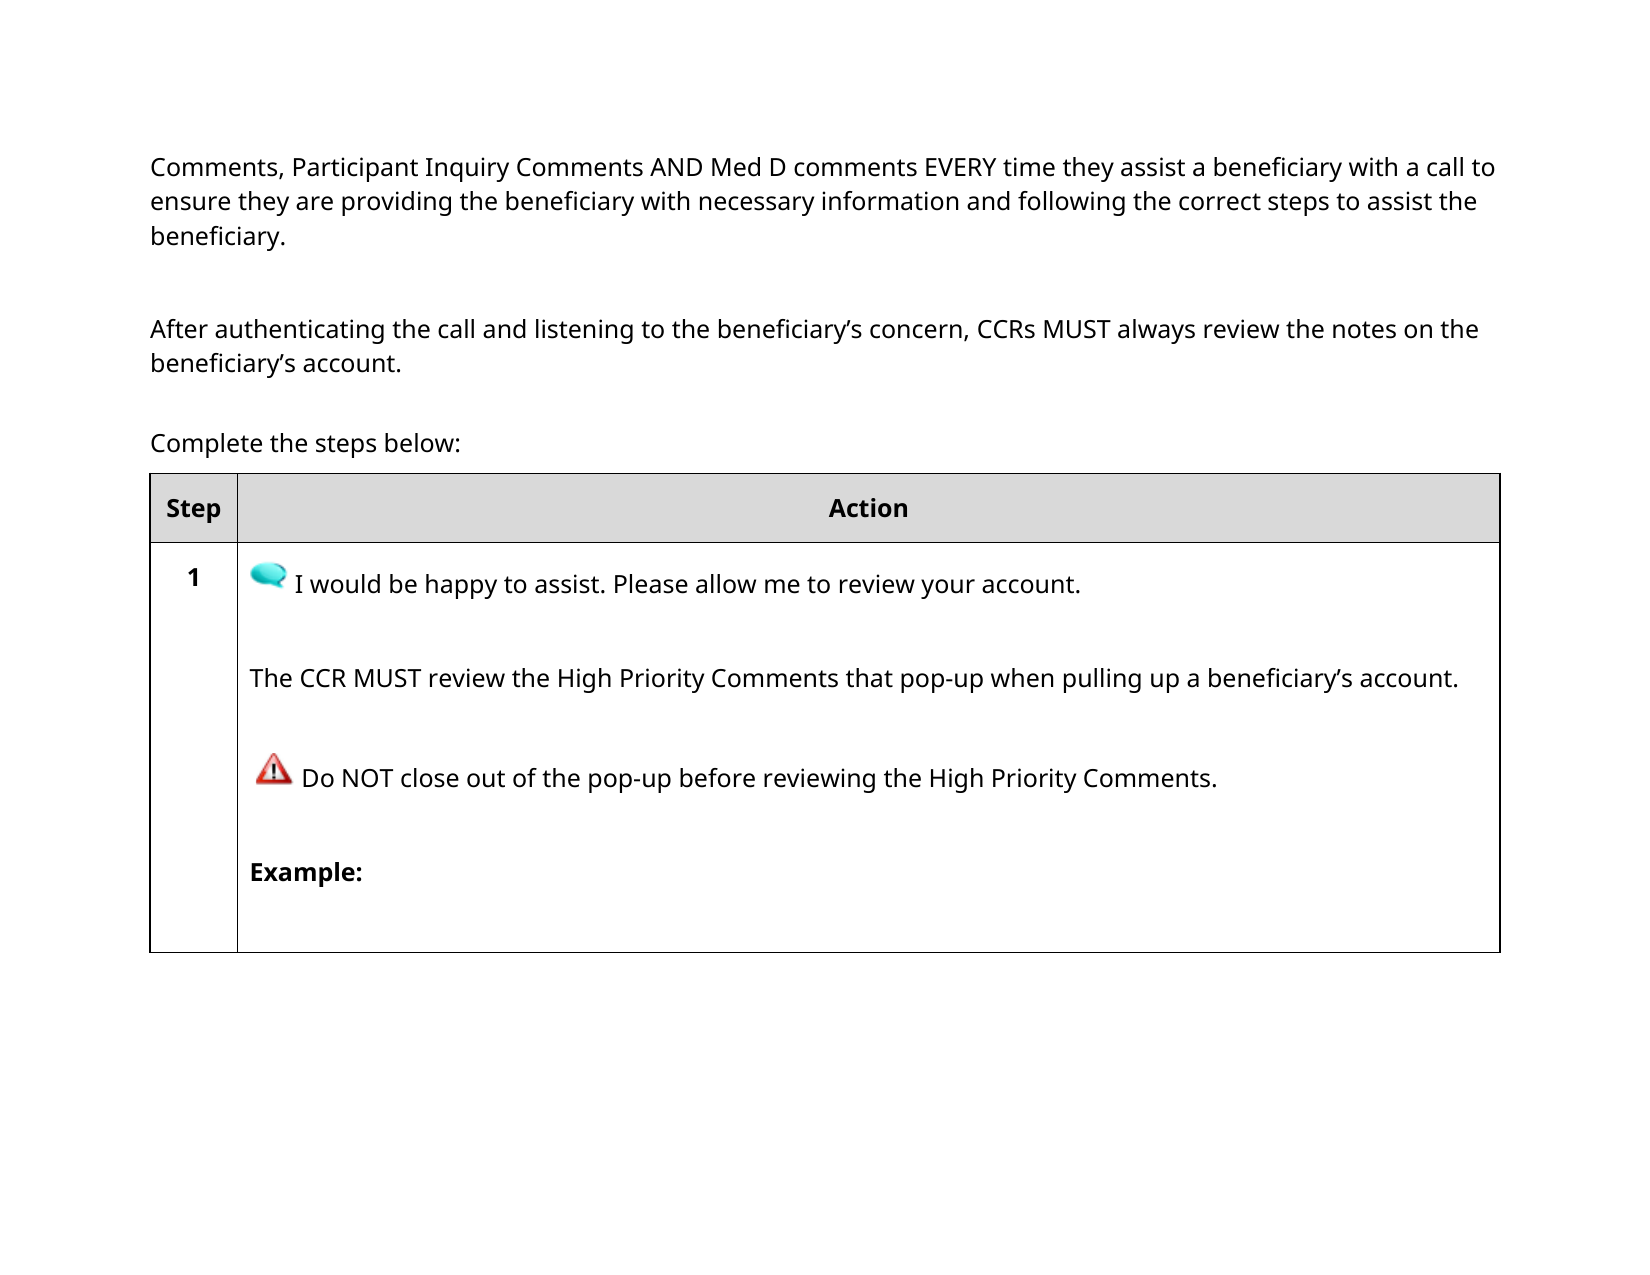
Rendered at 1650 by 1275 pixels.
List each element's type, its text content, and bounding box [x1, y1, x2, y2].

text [150, 150, 1500, 252]
picture [255, 753, 295, 788]
picture [249, 559, 289, 594]
table_header Action [238, 474, 1499, 542]
list Complete the steps below: [150, 426, 1500, 460]
table_cell 1 [151, 543, 237, 952]
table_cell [238, 543, 1499, 952]
text After authenticating the call and listening to the beneficiary’s concern, CCRs MUST always review the notes on the beneficiary’s account. [150, 311, 1500, 379]
table_header Step [151, 474, 237, 542]
